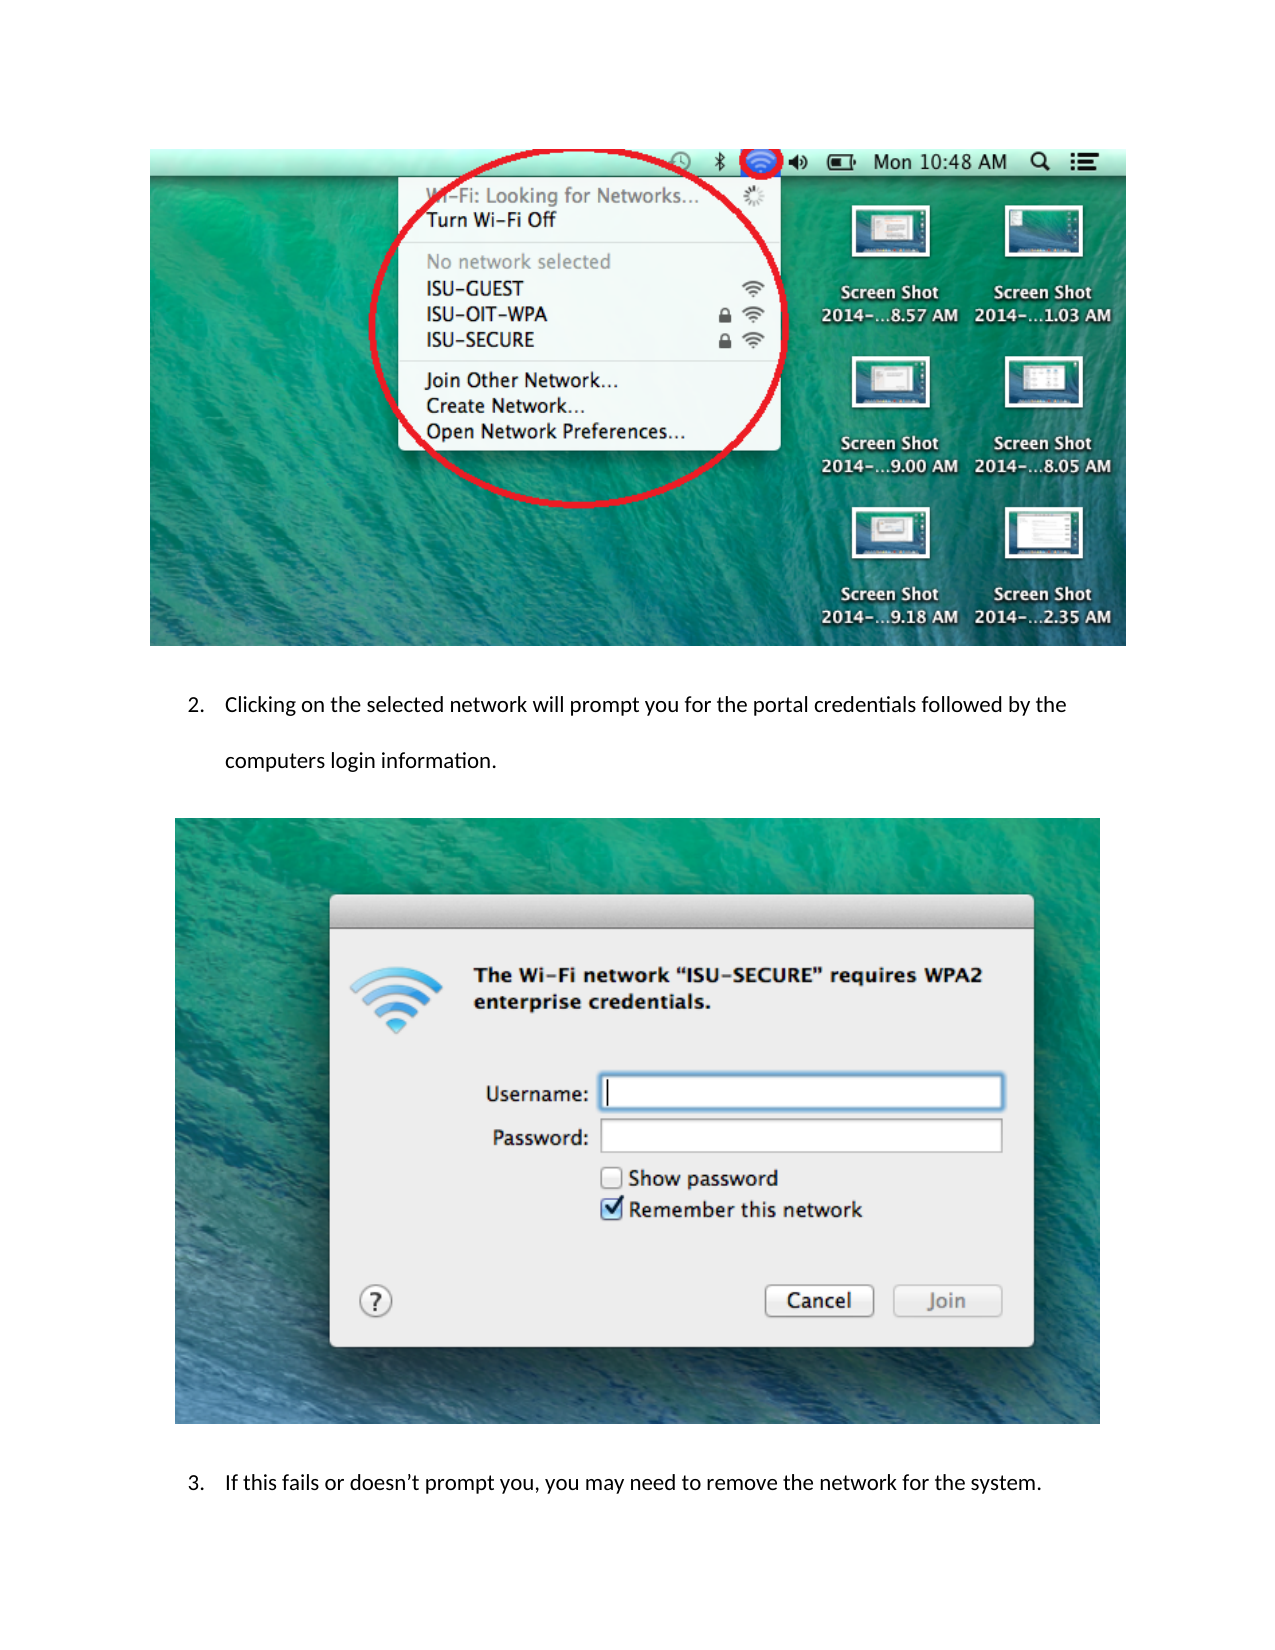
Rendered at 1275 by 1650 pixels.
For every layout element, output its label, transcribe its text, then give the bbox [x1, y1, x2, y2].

list Clicking on the selected network will prompt you for the portal credentials followed by the computers login information. [187, 690, 1125, 774]
picture [175, 818, 1100, 1424]
picture [150, 149, 1126, 646]
list If this fails or doesn’t prompt you, you may need to remove the network for the system. [187, 1468, 1125, 1496]
